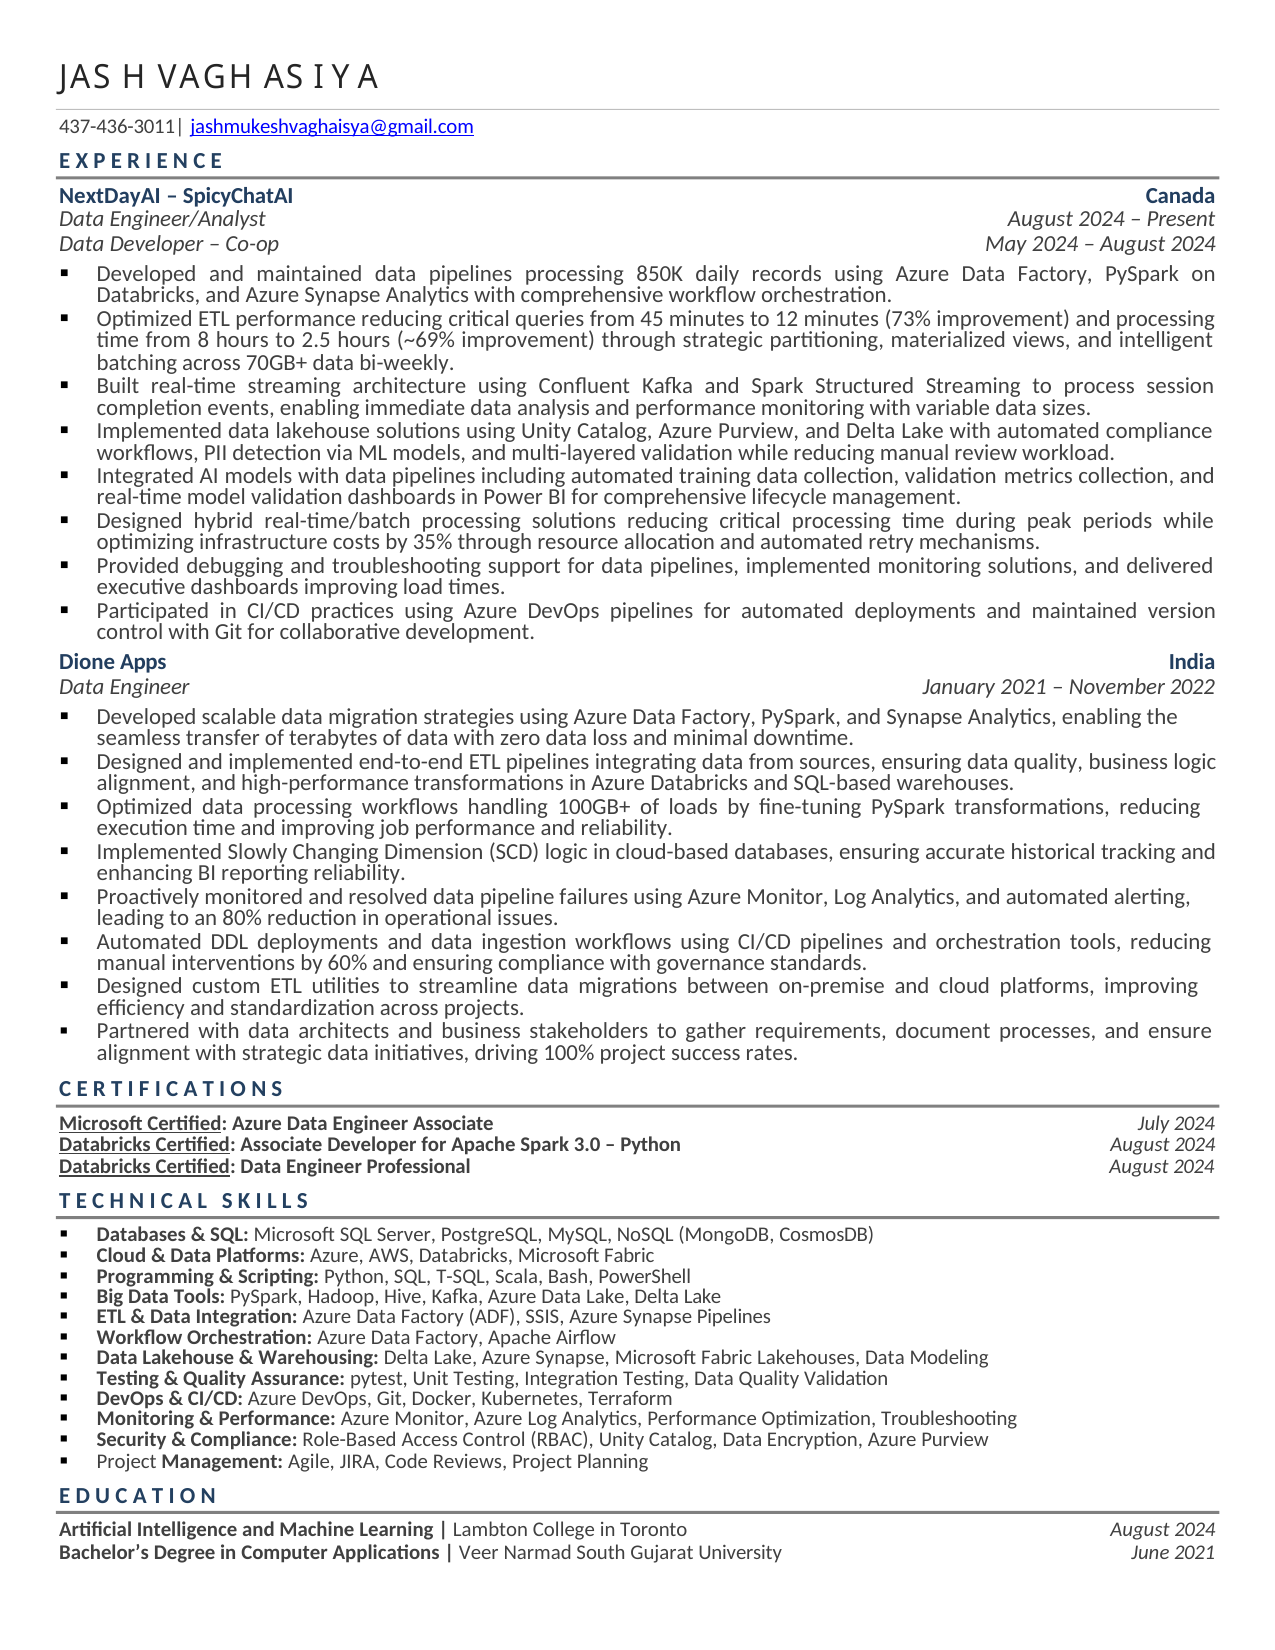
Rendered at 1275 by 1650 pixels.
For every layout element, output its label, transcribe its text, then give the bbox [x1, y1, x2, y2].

text Data Engineer/Analyst August 2024 – Present [59, 209, 1237, 231]
list Programming & Scripting: Python, SQL, T-SQL, Scala, Bash, PowerShell [59, 1267, 1237, 1287]
subtitle T E C H N I C A L S K I L L S [59, 1186, 1237, 1214]
list Data Lakehouse & Warehousing: Delta Lake, Azure Synapse, Microsoft Fabric Lakehouses, Data Modeling [59, 1348, 1237, 1369]
list Databases & SQL: Microsoft SQL Server, PostgreSQL, MySQL, NoSQL (MongoDB, CosmosDB) [59, 1223, 1237, 1246]
list Designed hybrid real-time/batch processing solutions reducing critical processing time during peak periods while optimizing infrastructure costs by 35% through resource allocation and automated retry mechanisms. [59, 511, 1216, 555]
text Bachelor’s Degree in Computer Applications | Veer Narmad South Gujarat University June 2021 [59, 1541, 1237, 1564]
list Optimized data processing workflows handling 100GB+ of loads by fine-tuning PySpark transformations, reducing execution time and improving job performance and reliability. [59, 796, 1216, 841]
list Developed and maintained data pipelines processing 850K daily records using Azure Data Factory, PySpark on Databricks, and Azure Synapse Analytics with comprehensive workflow orchestration. [59, 263, 1216, 308]
subtitle E X P E R I E N C E [59, 146, 1237, 174]
list Implemented data lakehouse solutions using Unity Catalog, Azure Purview, and Delta Lake with automated compliance workflows, PII detection via ML models, and multi-layered validation while reducing manual review workload. [59, 421, 1216, 466]
list Designed and implemented end-to-end ETL pipelines integrating data from sources, ensuring data quality, business logic alignment, and high-performance transformations in Azure Databricks and SQL-based warehouses. [59, 751, 1216, 796]
list Implemented Slowly Changing Dimension (SCD) logic in cloud-based databases, ensuring accurate historical tracking and enhancing BI reporting reliability. [59, 841, 1217, 886]
list Automated DDL deployments and data ingestion workflows using CI/CD pipelines and orchestration tools, reducing manual interventions by 60% and ensuring compliance with governance standards. [59, 931, 1216, 976]
text Databricks Certified: Data Engineer Professional August 2024 [59, 1156, 1237, 1178]
title JAS H VAGH AS I Y A [59, 52, 1237, 98]
list Big Data Tools: PySpark, Hadoop, Hive, Kafka, Azure Data Lake, Delta Lake [59, 1287, 1237, 1308]
list ETL & Data Integration: Azure Data Factory (ADF), SSIS, Azure Synapse Pipelines [59, 1308, 1237, 1328]
list Participated in CI/CD practices using Azure DevOps pipelines for automated deployments and maintained version control with Git for collaborative development. [59, 600, 1216, 645]
list Project Management: Agile, JIRA, Code Reviews, Project Planning [59, 1450, 1237, 1473]
text Microsoft Certified: Azure Data Engineer Associate July 2024 [59, 1107, 1237, 1135]
text Databricks Certified: Associate Developer for Apache Spark 3.0 – Python August 2024 [59, 1135, 1237, 1156]
list Security & Compliance: Role-Based Access Control (RBAC), Unity Catalog, Data Encryption, Azure Purview [59, 1430, 1237, 1450]
list Designed custom ETL utilities to streamline data migrations between on-premise and cloud platforms, improving efficiency and standardization across projects. [59, 976, 1216, 1021]
text Artificial Intelligence and Machine Learning | Lambton College in Toronto August 2024 [59, 1513, 1237, 1541]
text NextDayAI – SpicyChatAI Canada [59, 178, 1237, 209]
list Partnered with data architects and business stakeholders to gather requirements, document processes, and ensure alignment with strategic data initiatives, driving 100% project success rates. [59, 1021, 1216, 1066]
subtitle E D U C A T I O N [59, 1481, 1237, 1509]
list Integrated AI models with data pipelines including automated training data collection, validation metrics collection, and real-time model validation dashboards in Power BI for comprehensive lifecycle management. [59, 466, 1216, 511]
list Optimized ETL performance reducing critical queries from 45 minutes to 12 minutes (73% improvement) and processing time from 8 hours to 2.5 hours (~69% improvement) through strategic partitioning, materialized views, and intelligent batching across 70GB+ data bi-weekly. [59, 308, 1216, 376]
list Developed scalable data migration strategies using Azure Data Factory, PySpark, and Synapse Analytics, enabling the seamless transfer of terabytes of data with zero data loss and minimal downtime. [59, 707, 1215, 751]
list Cloud & Data Platforms: Azure, AWS, Databricks, Microsoft Fabric [59, 1246, 1237, 1267]
list Provided debugging and troubleshooting support for data pipelines, implemented monitoring solutions, and delivered executive dashboards improving load times. [59, 555, 1216, 600]
subtitle C E R T I F I C A T I O N S [59, 1074, 1237, 1103]
text Data Engineer January 2021 – November 2022 [59, 674, 1237, 699]
text Data Developer – Co-op May 2024 – August 2024 [59, 231, 1237, 256]
text 437-436-3011| jashmukeshvaghaisya@gmail.com [59, 113, 1237, 139]
list Proactively monitored and resolved data pipeline failures using Azure Monitor, Log Analytics, and automated alerting, leading to an 80% reduction in operational issues. [59, 886, 1216, 931]
list Workflow Orchestration: Azure Data Factory, Apache Airflow [59, 1328, 1237, 1348]
list Built real-time streaming architecture using Confluent Kafka and Spark Structured Streaming to process session completion events, enabling immediate data analysis and performance monitoring with variable data sizes. [59, 376, 1216, 421]
list DevOps & CI/CD: Azure DevOps, Git, Docker, Kubernetes, Terraform [59, 1389, 1237, 1409]
subtitle Dione Apps India [59, 649, 1237, 674]
list Monitoring & Performance: Azure Monitor, Azure Log Analytics, Performance Optimization, Troubleshooting [59, 1409, 1237, 1430]
list Testing & Quality Assurance: pytest, Unit Testing, Integration Testing, Data Quality Validation [59, 1369, 1237, 1389]
